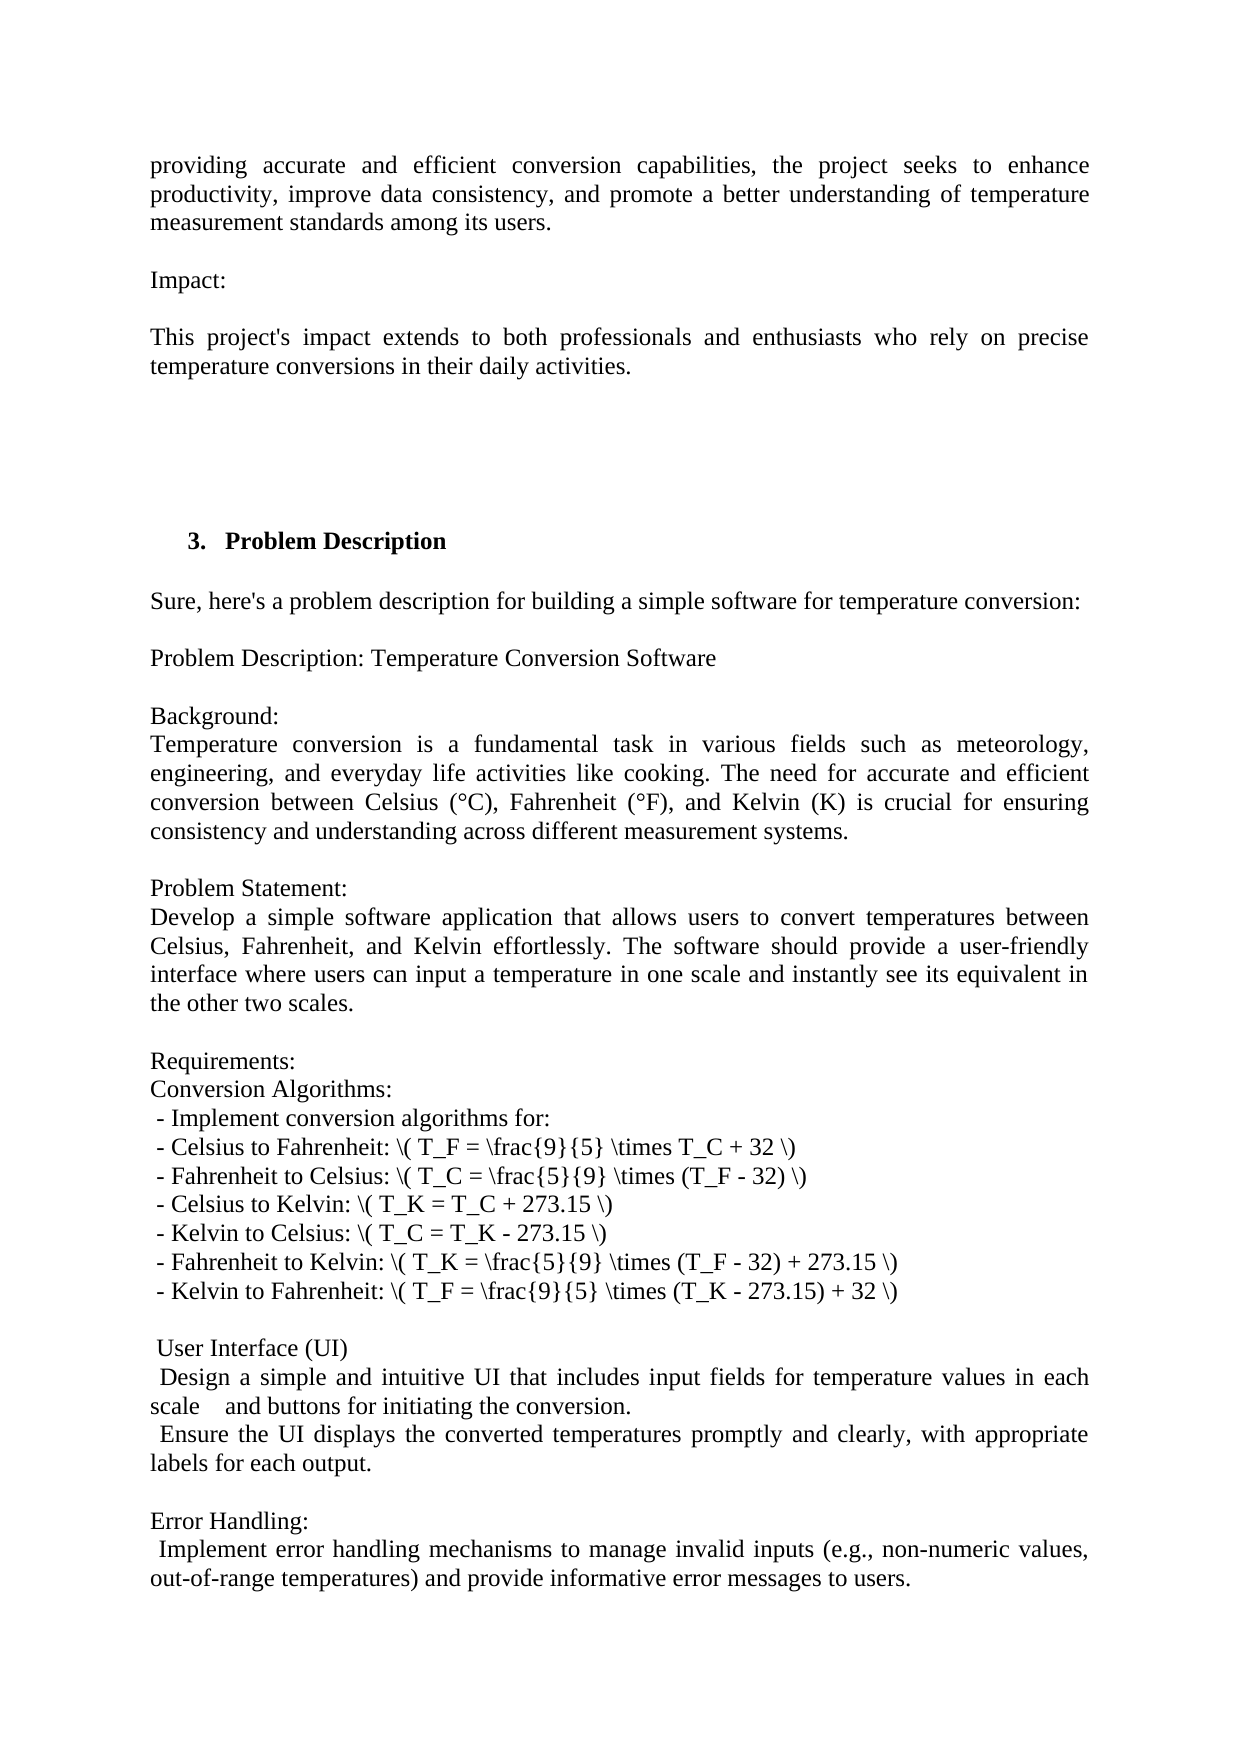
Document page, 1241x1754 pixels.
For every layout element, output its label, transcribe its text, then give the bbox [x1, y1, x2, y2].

text - Fahrenheit to Celsius: \( T_C = \frac{5}{9} \times (T_F - 32) \) [150, 1161, 1090, 1189]
text Problem Statement: [150, 873, 1090, 902]
text Ensure the UI displays the converted temperatures promptly and clearly, with appropriate labels for each output. [150, 1419, 1090, 1477]
text Problem Description: Temperature Conversion Software [150, 643, 1090, 672]
text Design a simple and intuitive UI that includes input fields for temperature values in each scale and buttons for initiating the conversion. [150, 1362, 1090, 1419]
text - Celsius to Kelvin: \( T_K = T_C + 273.15 \) [150, 1189, 1090, 1218]
text Temperature conversion is a fundamental task in various fields such as meteorology, engineering, and everyday life activities like cooking. The need for accurate and efficient conversion between Celsius (°C), Fahrenheit (°F), and Kelvin (K) is crucial for ensuring consistency and understanding across different measurement systems. [150, 729, 1090, 844]
text Background: [150, 701, 1090, 729]
list Problem Description [187, 526, 1090, 555]
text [150, 150, 1090, 236]
text Impact: [150, 265, 1090, 294]
text User Interface (UI) [150, 1333, 1090, 1362]
text Develop a simple software application that allows users to convert temperatures between Celsius, Fahrenheit, and Kelvin effortlessly. The software should provide a user-friendly interface where users can input a temperature in one scale and instantly see its equivalent in the other two scales. [150, 902, 1090, 1017]
text Sure, here's a problem description for building a simple software for temperature conversion: [150, 586, 1090, 614]
text Conversion Algorithms: [150, 1074, 1090, 1103]
text This project's impact extends to both professionals and enthusiasts who rely on precise temperature conversions in their daily activities. [150, 322, 1090, 380]
text - Kelvin to Fahrenheit: \( T_F = \frac{9}{5} \times (T_K - 273.15) + 32 \) [150, 1276, 1090, 1304]
text - Implement conversion algorithms for: [150, 1103, 1090, 1132]
text Implement error handling mechanisms to manage invalid inputs (e.g., non-numeric values, out-of-range temperatures) and provide informative error messages to users. [150, 1534, 1090, 1592]
text - Fahrenheit to Kelvin: \( T_K = \frac{5}{9} \times (T_F - 32) + 273.15 \) [150, 1247, 1090, 1276]
text - Celsius to Fahrenheit: \( T_F = \frac{9}{5} \times T_C + 32 \) [150, 1132, 1090, 1161]
text Requirements: [150, 1046, 1090, 1074]
text Error Handling: [150, 1506, 1090, 1534]
text - Kelvin to Celsius: \( T_C = T_K - 273.15 \) [150, 1218, 1090, 1247]
